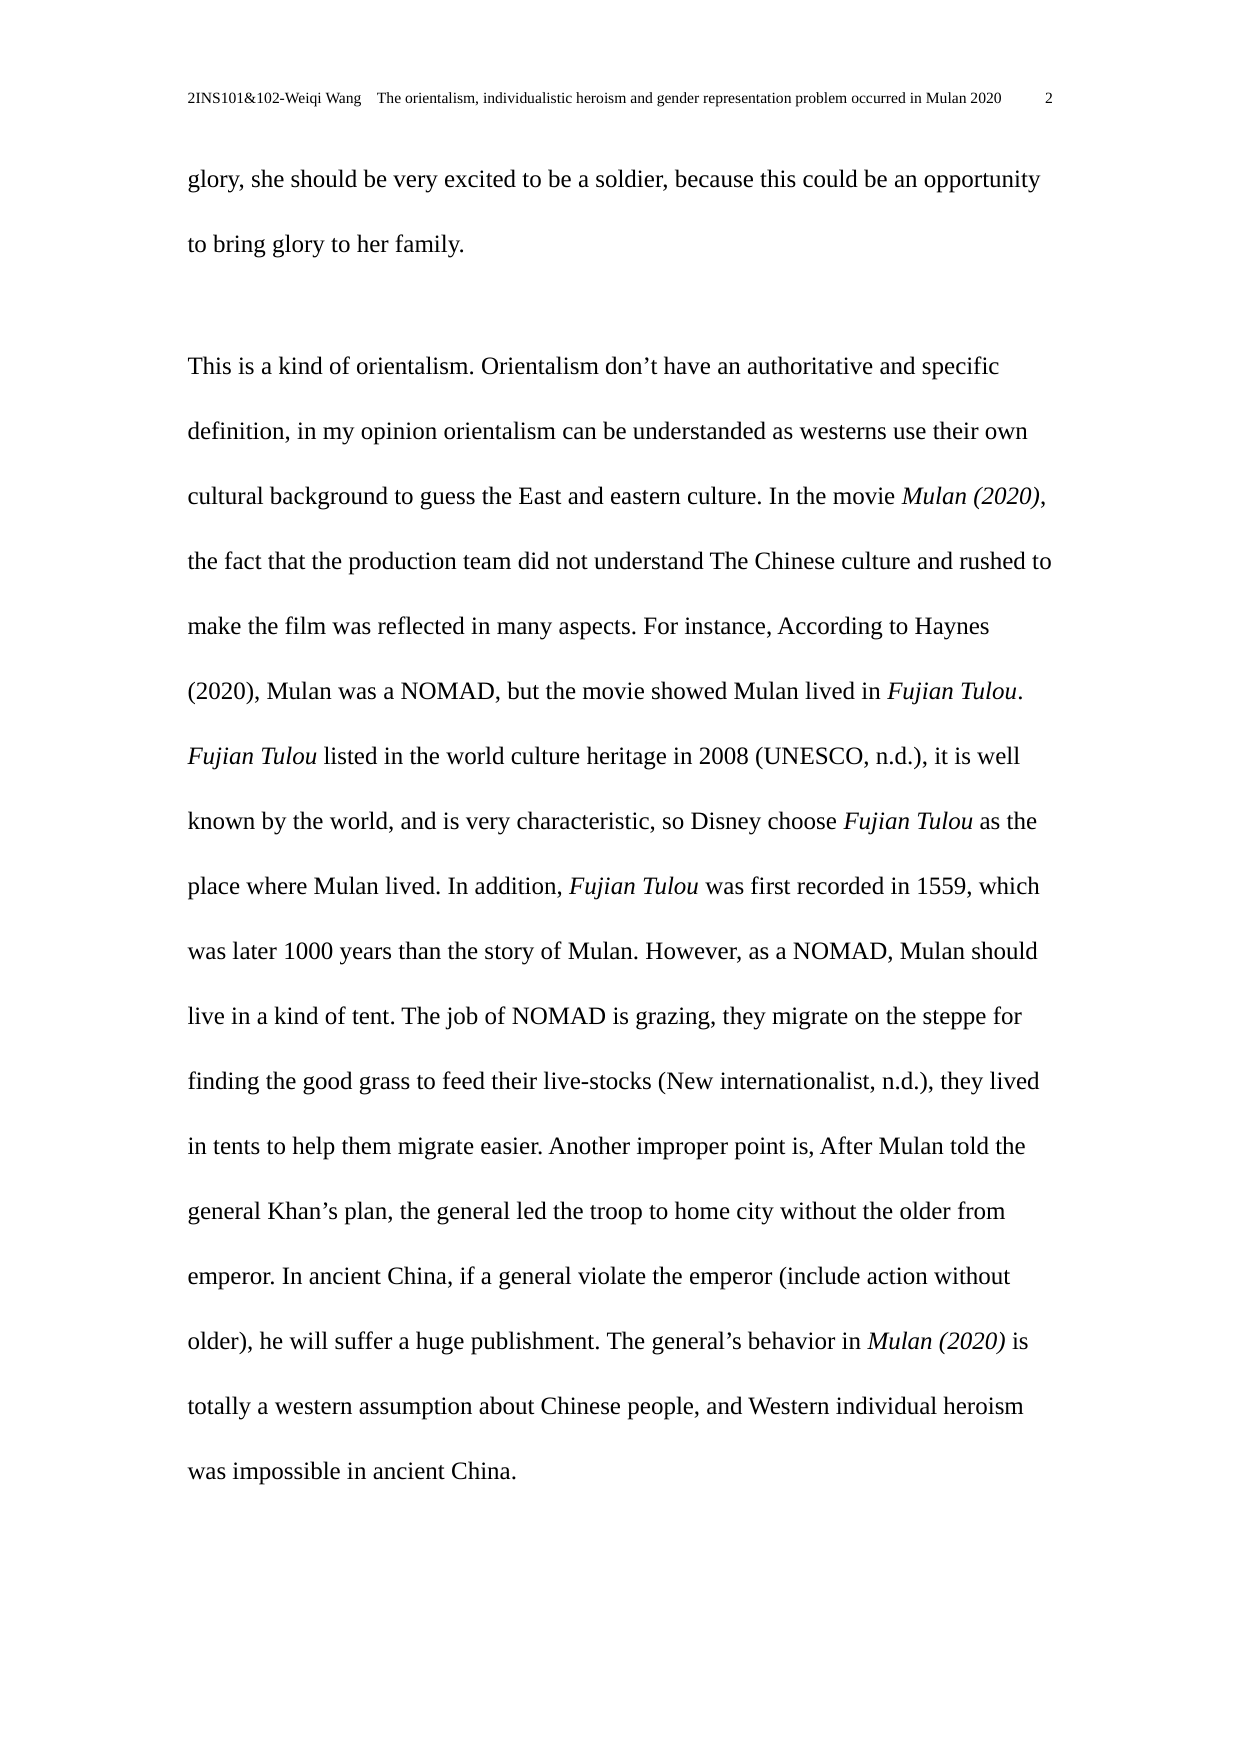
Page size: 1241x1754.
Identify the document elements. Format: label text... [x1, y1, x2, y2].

text This is a kind of orientalism. Orientalism don’t have an authoritative and specific definition, in my opinion orientalism can be understanded as westerns use their own cultural background to guess the East and eastern culture. In the movie Mulan (2020), the fact that the production team did not understand The Chinese culture and rushed to make the film was reflected in many aspects. For instance, According to Haynes (2020), Mulan was a NOMAD, but the movie showed Mulan lived in Fujian Tulou. Fujian Tulou listed in the world culture heritage in 2008 (UNESCO, n.d.), it is well known by the world, and is very characteristic, so Disney choose Fujian Tulou as the place where Mulan lived. In addition, Fujian Tulou was first recorded in 1559, which was later 1000 years than the story of Mulan. However, as a NOMAD, Mulan should live in a kind of tent. The job of NOMAD is grazing, they migrate on the steppe for finding the good grass to feed their live-stocks (New internationalist, n.d.), they lived in tents to help them migrate easier. Another improper point is, After Mulan told the general Khan’s plan, the general led the troop to home city without the older from emperor. In ancient China, if a general violate the emperor (include action without older), he will suffer a huge publishment. The general’s behavior in Mulan (2020) is totally a western assumption about Chinese people, and Western individual heroism was impossible in ancient China. [187, 349, 1053, 1487]
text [187, 162, 1053, 259]
